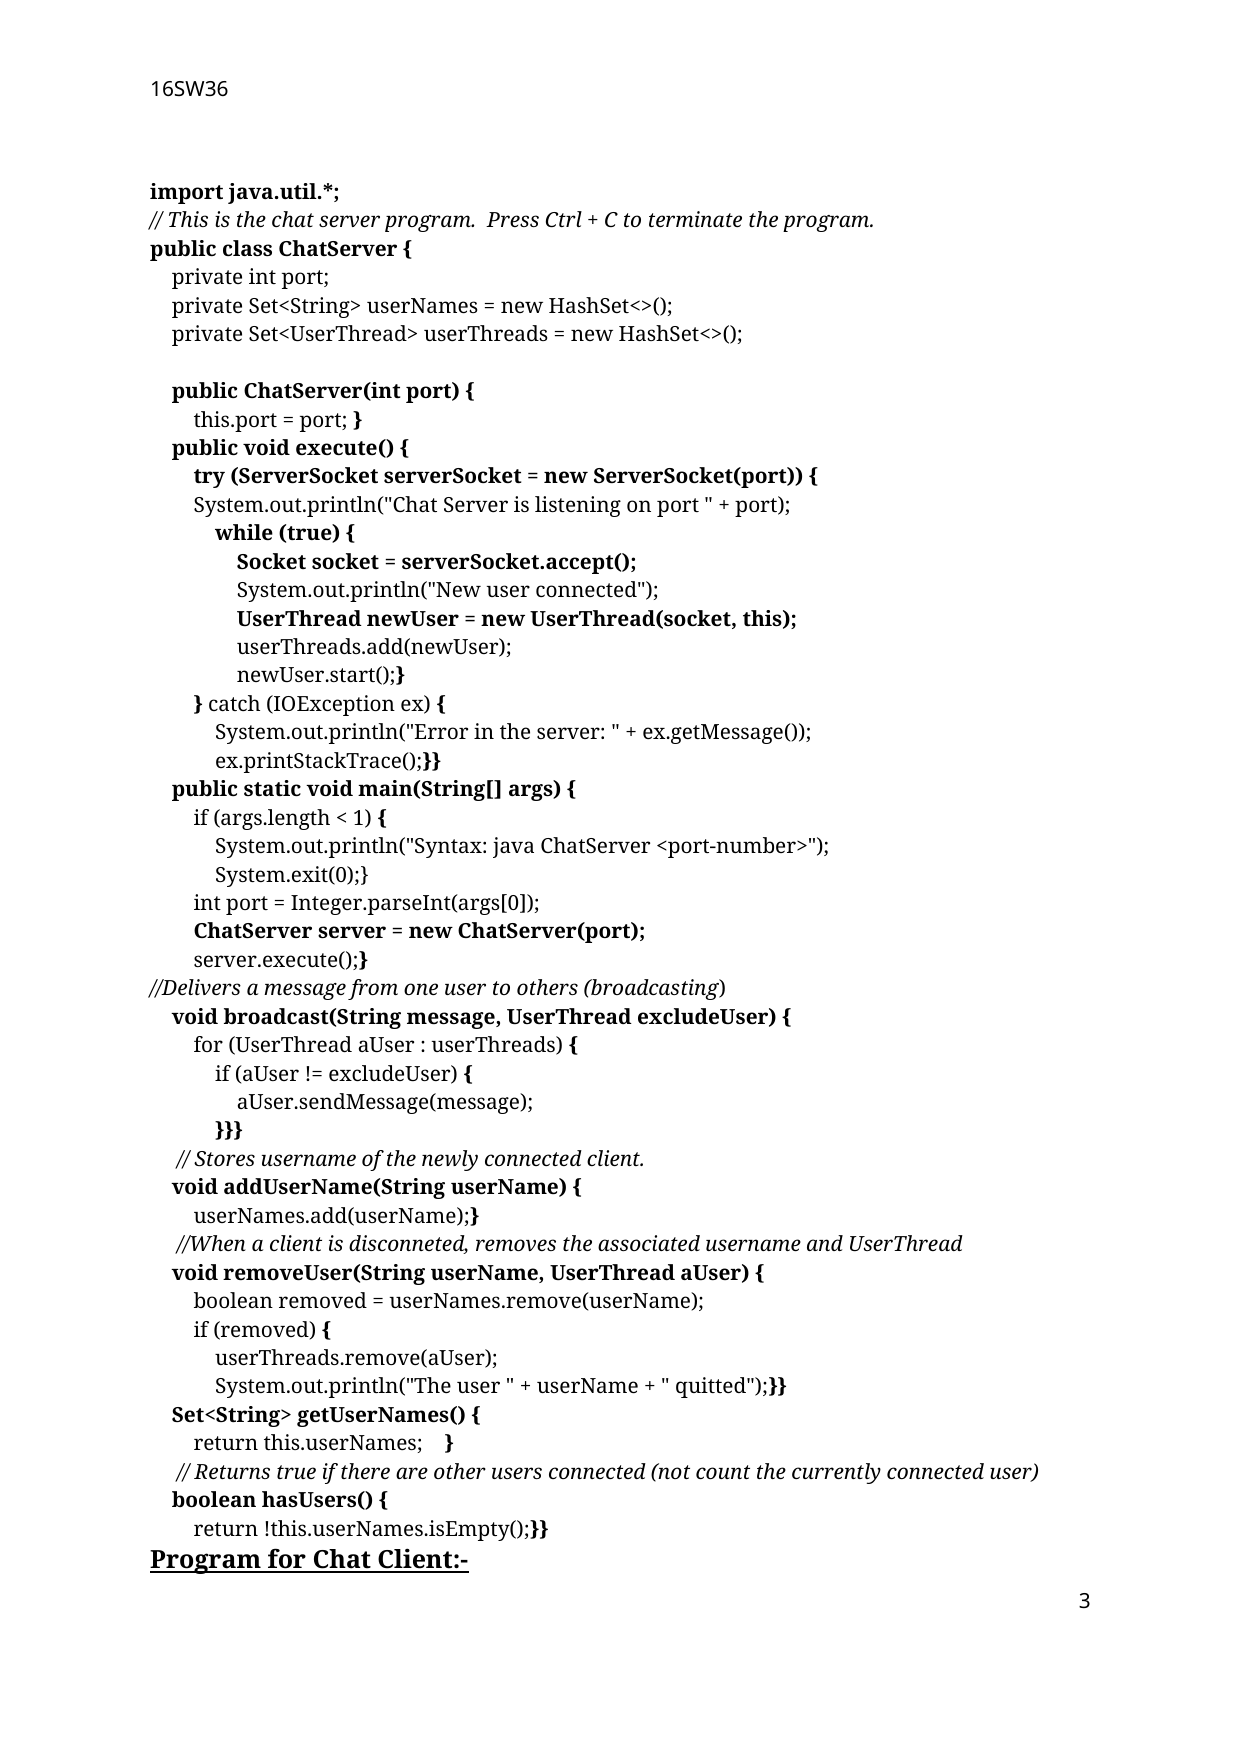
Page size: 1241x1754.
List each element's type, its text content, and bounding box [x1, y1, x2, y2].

list if (args.length < 1) { [150, 803, 1090, 831]
list System.out.println("Syntax: java ChatServer <port-number>"); [150, 831, 1090, 860]
list public class ChatServer { [150, 234, 1090, 262]
list newUser.start();} [150, 661, 1090, 689]
list userNames.add(userName);} [150, 1201, 1090, 1229]
list this.port = port; } [150, 405, 1090, 433]
list Socket socket = serverSocket.accept(); [150, 547, 1090, 575]
list public static void main(String[] args) { [150, 774, 1090, 803]
list aUser.sendMessage(message); [150, 1087, 1090, 1116]
list for (UserThread aUser : userThreads) { [150, 1030, 1090, 1059]
list private int port; [150, 262, 1090, 291]
list private Set<UserThread> userThreads = new HashSet<>(); [150, 319, 1090, 348]
list userThreads.add(newUser); [150, 632, 1090, 661]
list while (true) { [150, 518, 1090, 547]
list System.out.println("Error in the server: " + ex.getMessage()); [150, 717, 1090, 746]
list boolean hasUsers() { [150, 1485, 1090, 1514]
list int port = Integer.parseInt(args[0]); [150, 888, 1090, 917]
list public ChatServer(int port) { [150, 376, 1090, 405]
list import java.util.*; [150, 177, 1090, 206]
list public void execute() { [150, 433, 1090, 462]
list void addUserName(String userName) { [150, 1172, 1090, 1201]
list ex.printStackTrace();}} [150, 746, 1090, 774]
list userThreads.remove(aUser); [150, 1343, 1090, 1372]
list Set<String> getUserNames() { [150, 1400, 1090, 1428]
list //Delivers a message from one user to others (broadcasting) [150, 973, 1090, 1002]
list System.out.println("The user " + userName + " quitted");}} [150, 1372, 1090, 1400]
list // This is the chat server program. Press Ctrl + C to terminate the program. [150, 206, 1090, 234]
list ChatServer server = new ChatServer(port); [150, 917, 1090, 945]
list UserThread newUser = new UserThread(socket, this); [150, 604, 1090, 632]
list if (aUser != excludeUser) { [150, 1059, 1090, 1087]
list server.execute();} [150, 945, 1090, 973]
list //When a client is disconneted, removes the associated username and UserThread [150, 1229, 1090, 1258]
list try (ServerSocket serverSocket = new ServerSocket(port)) { [150, 462, 1090, 490]
list return this.userNames; } [150, 1428, 1090, 1457]
list System.out.println("Chat Server is listening on port " + port); [150, 490, 1090, 518]
list Program for Chat Client:- [150, 1542, 1090, 1576]
list boolean removed = userNames.remove(userName); [150, 1286, 1090, 1315]
list void broadcast(String message, UserThread excludeUser) { [150, 1002, 1090, 1030]
list if (removed) { [150, 1315, 1090, 1343]
list } catch (IOException ex) { [150, 689, 1090, 717]
list }}} [150, 1116, 1090, 1144]
list private Set<String> userNames = new HashSet<>(); [150, 291, 1090, 319]
list // Returns true if there are other users connected (not count the currently connected user) [150, 1457, 1090, 1485]
list System.exit(0);} [150, 860, 1090, 888]
list void removeUser(String userName, UserThread aUser) { [150, 1258, 1090, 1286]
list return !this.userNames.isEmpty();}} [150, 1514, 1090, 1542]
list // Stores username of the newly connected client. [150, 1144, 1090, 1172]
list System.out.println("New user connected"); [150, 575, 1090, 604]
